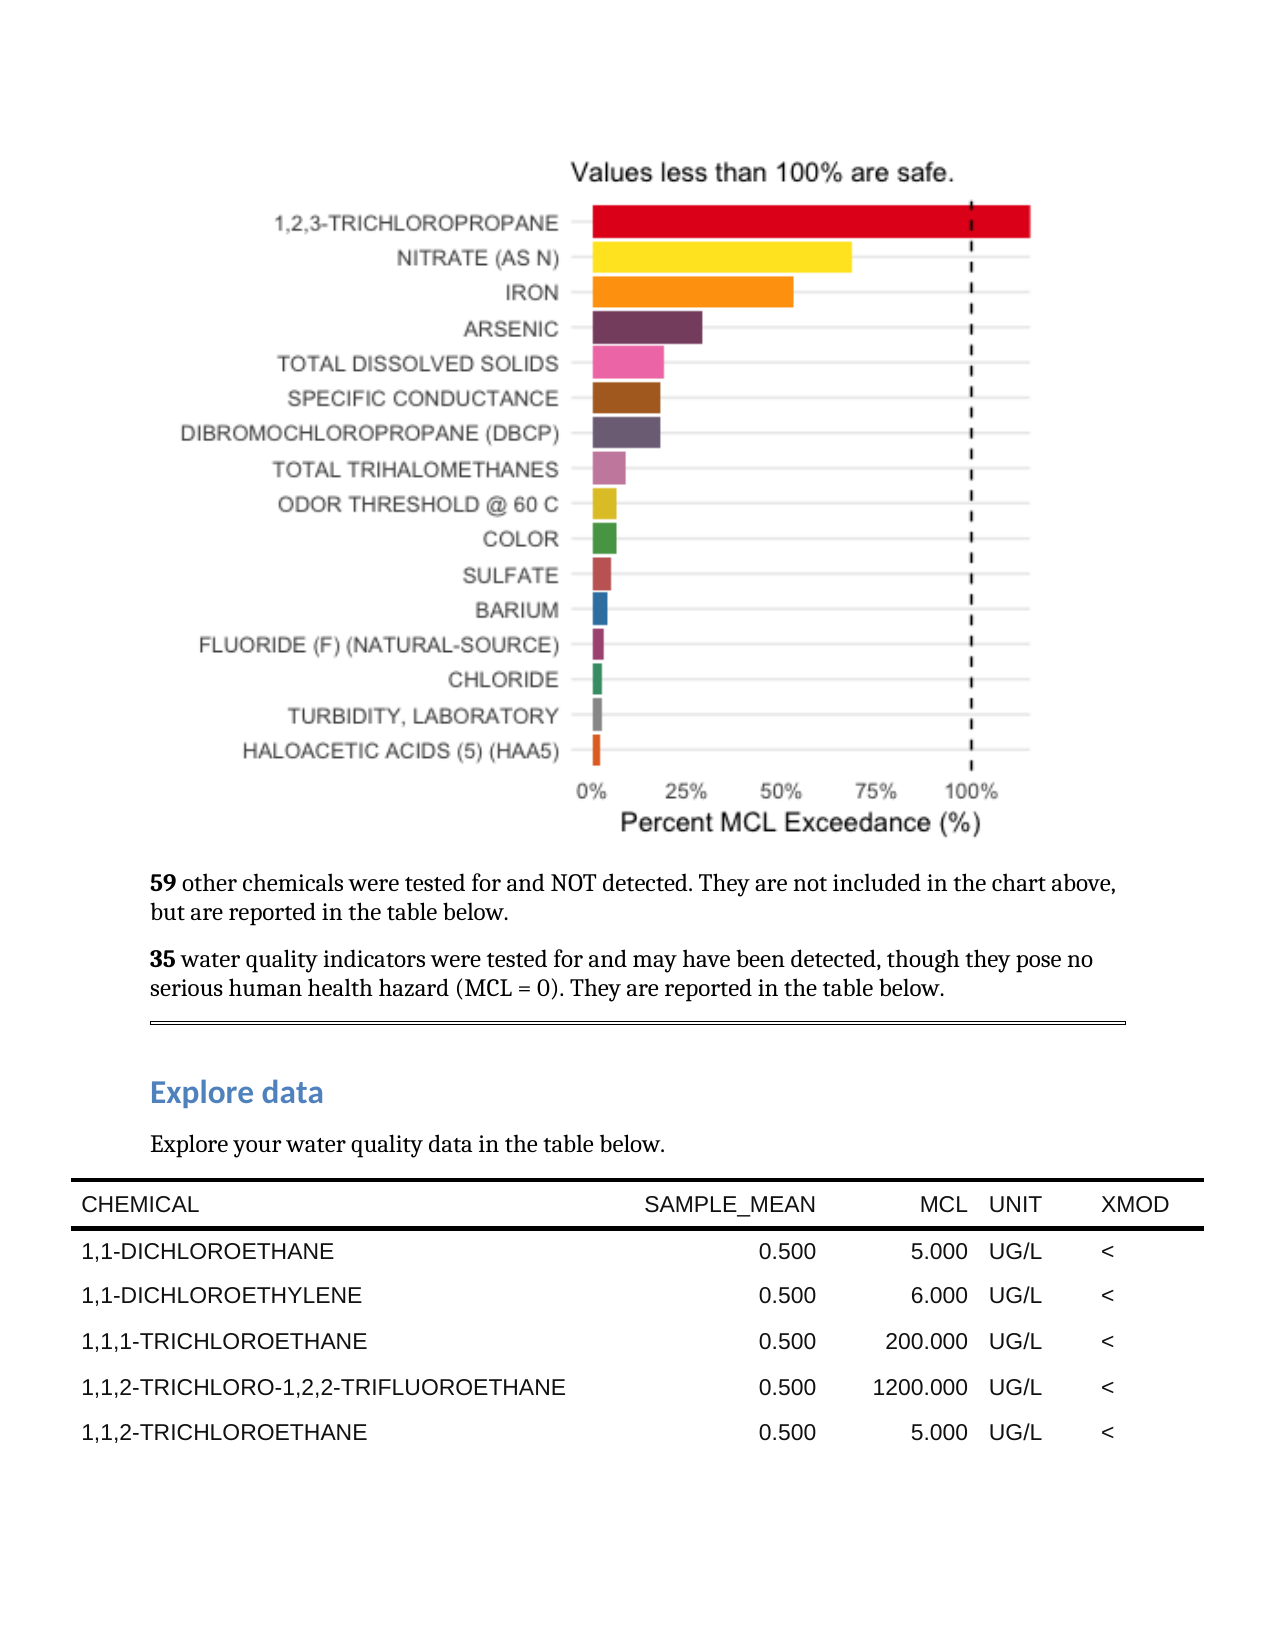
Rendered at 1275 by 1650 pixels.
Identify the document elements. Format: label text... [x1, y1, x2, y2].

table_cell 0.500 [614, 1410, 826, 1456]
table_cell 0.500 [614, 1318, 826, 1364]
table_cell UG/L [978, 1318, 1090, 1364]
table_cell 5.000 [826, 1410, 978, 1456]
table_cell 0.500 [614, 1272, 826, 1318]
table_cell UG/L [978, 1272, 1090, 1318]
table_cell UG/L [978, 1231, 1090, 1272]
table_cell < [1090, 1318, 1204, 1364]
table_cell 1,1-DICHLOROETHYLENE [71, 1272, 614, 1318]
table_cell < [1090, 1364, 1204, 1410]
subtitle Explore data [150, 1071, 1125, 1112]
table_cell 1,1,2-TRICHLOROETHANE [71, 1410, 614, 1456]
table_cell 1,1,1-TRICHLOROETHANE [71, 1318, 614, 1364]
table_header CHEMICAL [71, 1182, 614, 1226]
table_cell < [1090, 1410, 1204, 1456]
table_cell UG/L [978, 1364, 1090, 1410]
table_cell 200.000 [826, 1318, 978, 1364]
table_cell UG/L [978, 1410, 1090, 1456]
picture [168, 150, 1044, 850]
table_header SAMPLE_MEAN [614, 1182, 826, 1226]
table_cell 1,1,2-TRICHLORO-1,2,2-TRIFLUOROETHANE [71, 1364, 614, 1410]
table_header XMOD [1090, 1182, 1204, 1226]
table_cell 0.500 [614, 1364, 826, 1410]
table_header MCL [826, 1182, 978, 1226]
text Explore your water quality data in the table below. [150, 1130, 1125, 1159]
table_cell 0.500 [614, 1231, 826, 1272]
table_cell < [1090, 1272, 1204, 1318]
text 35 water quality indicators were tested for and may have been detected, though they pose no serious human health hazard (MCL = 0). They are reported in the table below. [150, 945, 1125, 1002]
table_header UNIT [978, 1182, 1090, 1226]
text 59 other chemicals were tested for and NOT detected. They are not included in the chart above, but are reported in the table below. [150, 869, 1125, 926]
table_cell 1200.000 [826, 1364, 978, 1410]
table_cell < [1090, 1231, 1204, 1272]
table_cell 1,1-DICHLOROETHANE [71, 1231, 614, 1272]
table_cell 6.000 [826, 1272, 978, 1318]
table_cell 5.000 [826, 1231, 978, 1272]
